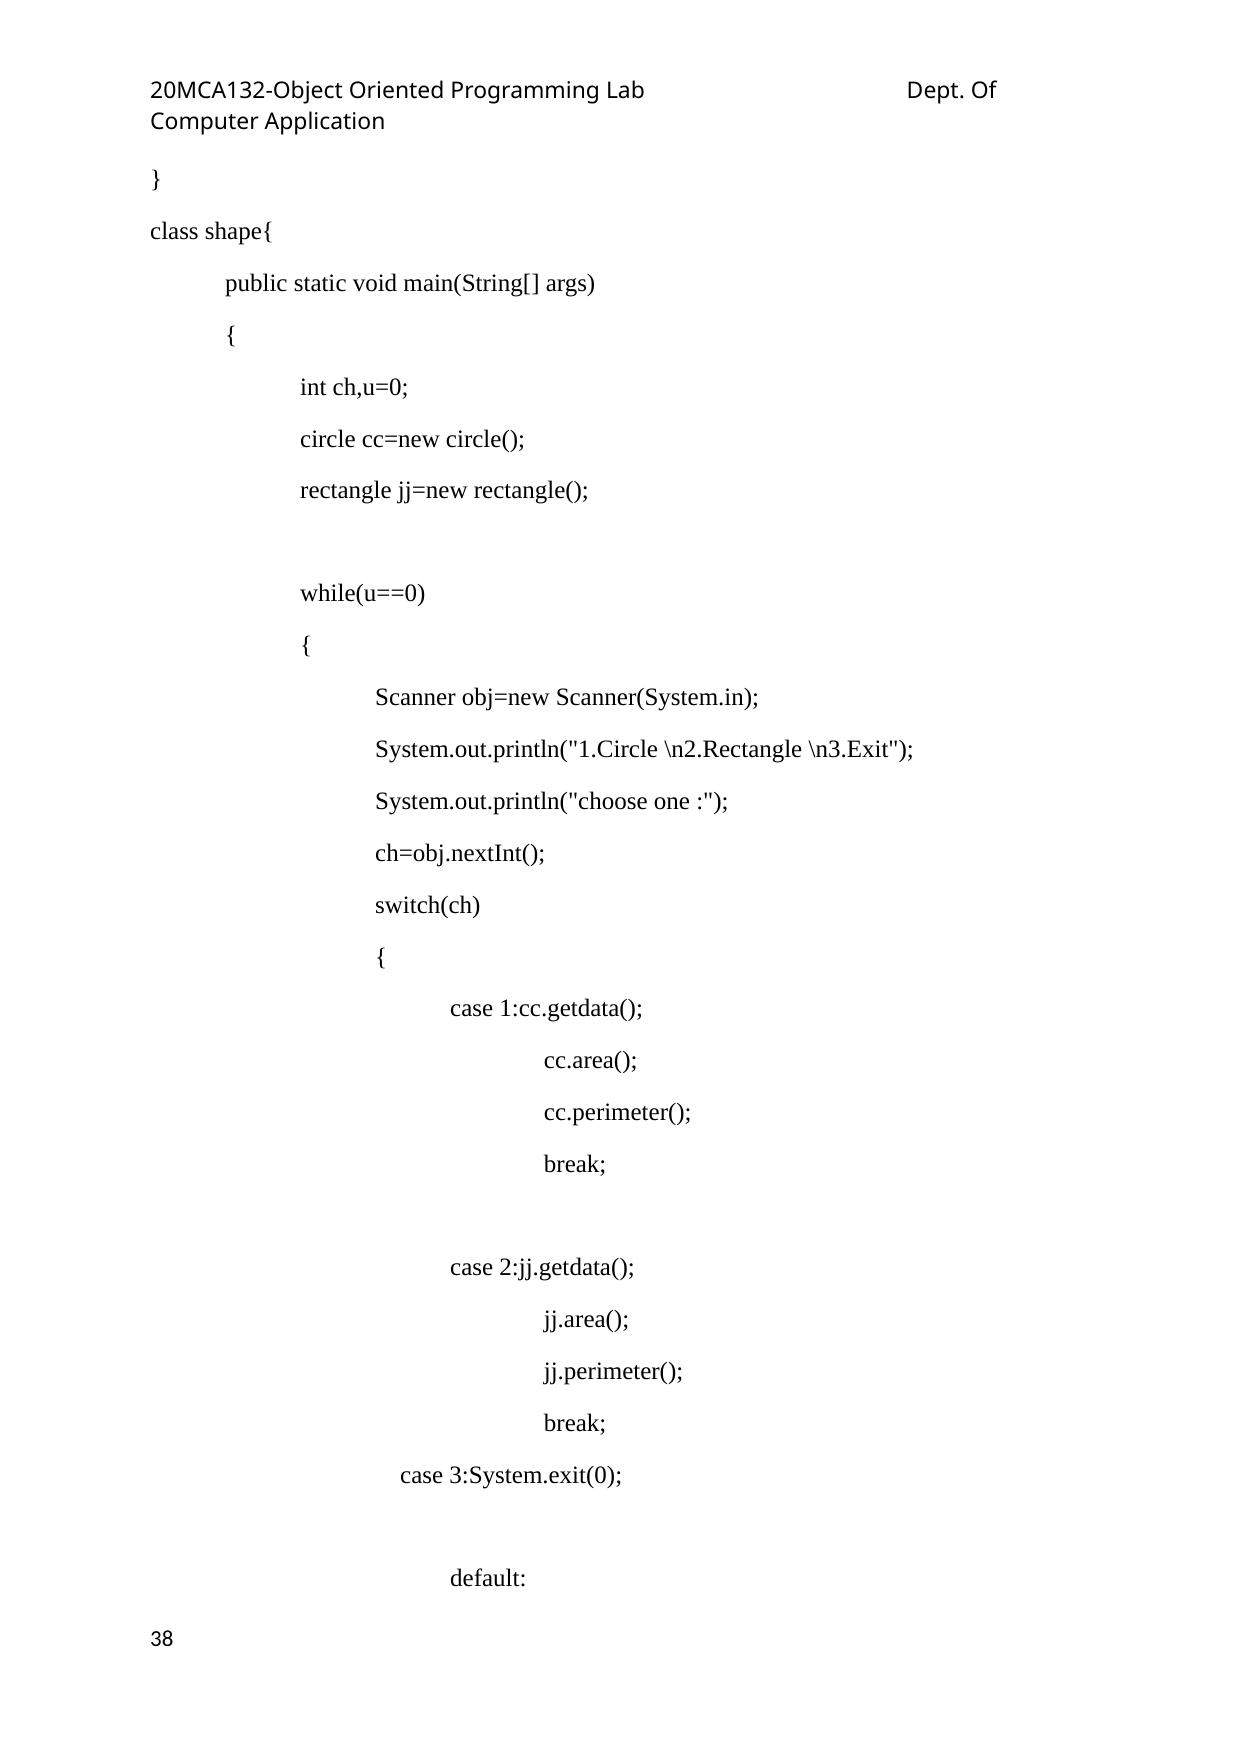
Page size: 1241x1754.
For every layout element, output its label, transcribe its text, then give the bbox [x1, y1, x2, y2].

text jj.area(); [150, 1304, 1090, 1333]
text cc.area(); [150, 1045, 1090, 1074]
text switch(ch) [150, 890, 1090, 918]
text int ch,u=0; [150, 372, 1090, 401]
text case 1:cc.getdata(); [150, 993, 1090, 1022]
text public static void main(String[] args) [150, 268, 1090, 297]
text break; [150, 1149, 1090, 1178]
text { [150, 630, 1090, 659]
text break; [150, 1408, 1090, 1437]
text case 3:System.exit(0); [150, 1460, 1090, 1488]
text { [150, 320, 1090, 349]
text default: [150, 1563, 1090, 1591]
text jj.perimeter(); [150, 1356, 1090, 1385]
text System.out.println("1.Circle \n2.Rectangle \n3.Exit"); [150, 734, 1090, 763]
text rectangle jj=new rectangle(); [150, 476, 1090, 504]
text while(u==0) [150, 578, 1090, 607]
text } [150, 164, 1090, 193]
text class shape{ [150, 216, 1090, 245]
text Scanner obj=new Scanner(System.in); [150, 682, 1090, 711]
text cc.perimeter(); [150, 1097, 1090, 1126]
text circle cc=new circle(); [150, 424, 1090, 452]
text case 2:jj.getdata(); [150, 1252, 1090, 1281]
text System.out.println("choose one :"); [150, 786, 1090, 815]
text ch=obj.nextInt(); [150, 838, 1090, 867]
text { [150, 942, 1090, 970]
